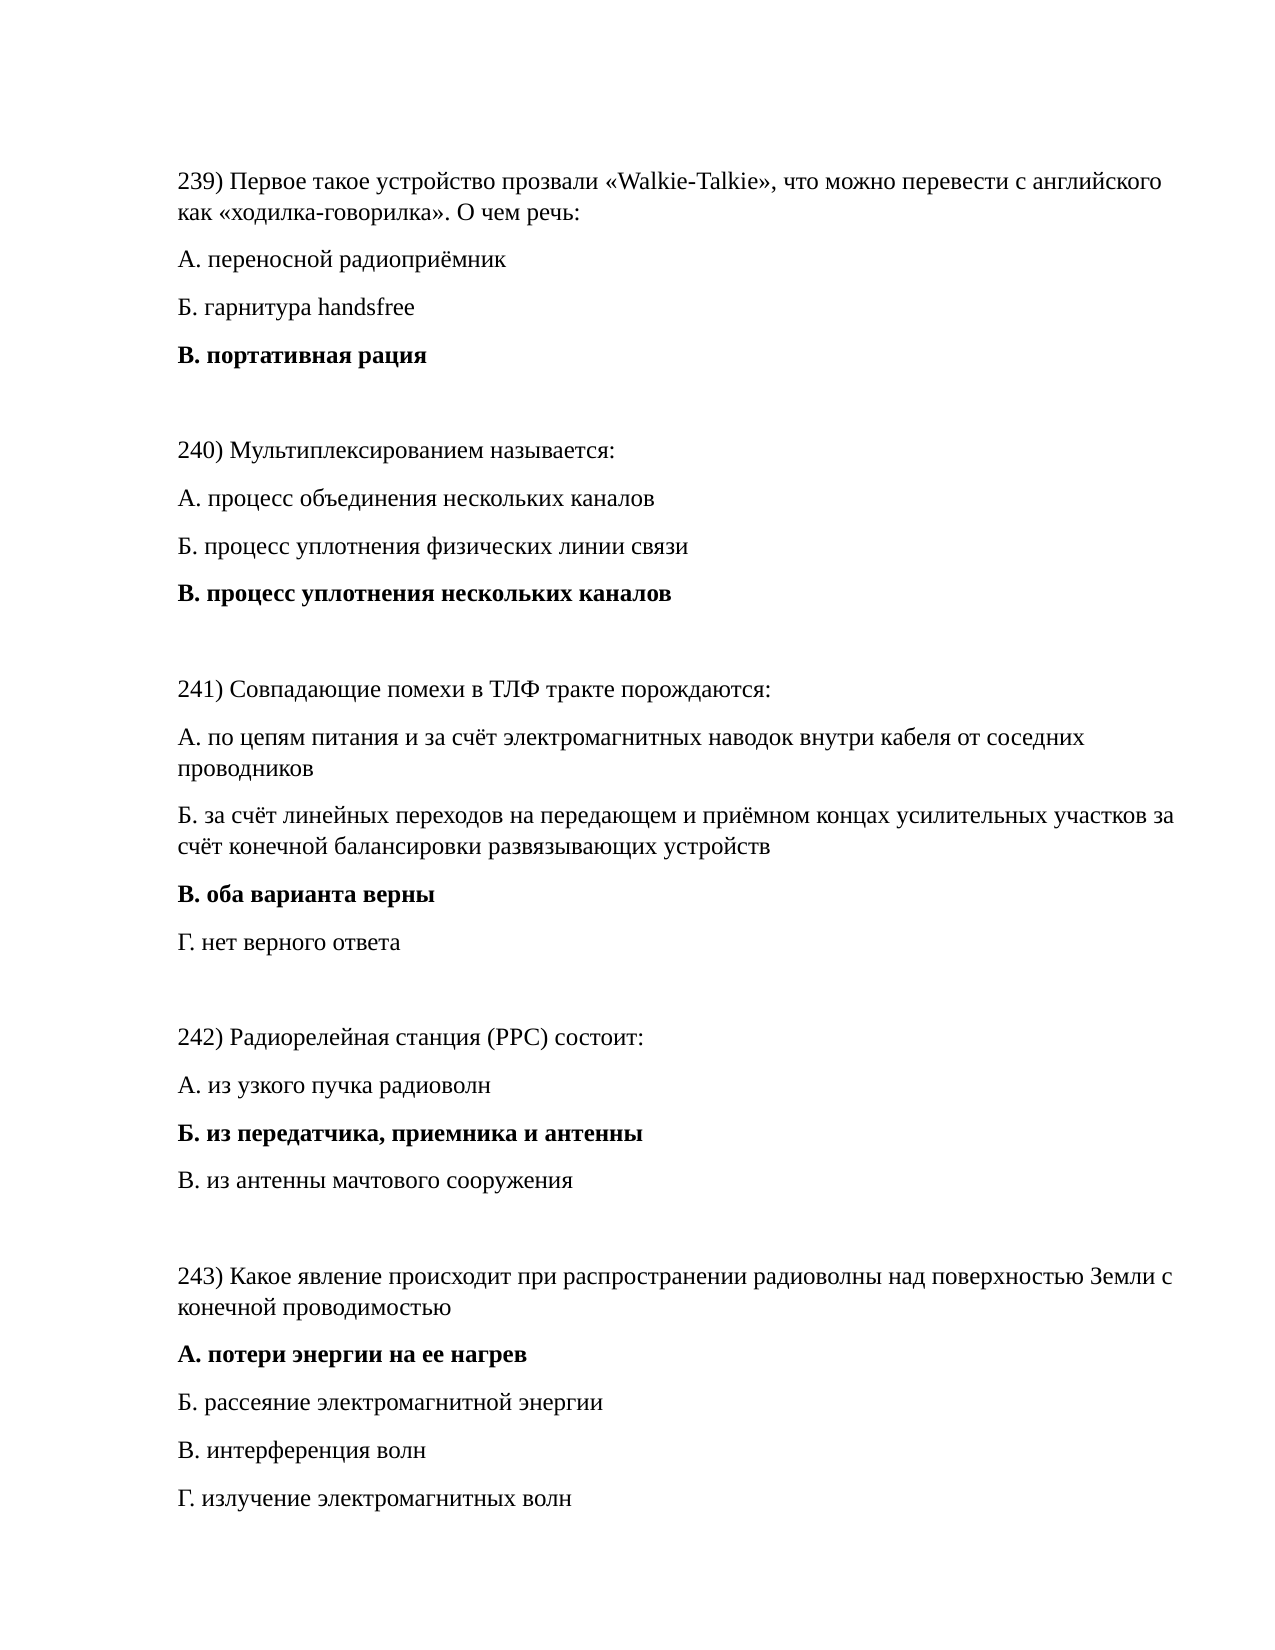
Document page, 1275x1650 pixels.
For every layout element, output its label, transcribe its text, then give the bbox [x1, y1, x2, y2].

text 241) Совпадающие помехи в ТЛФ тракте порождаются: [177, 674, 1186, 703]
text Б. за счёт линейных переходов на передающем и приёмном концах усилительных участков за счёт конечной балансировки развязывающих устройств [177, 800, 1186, 860]
text В. портативная рация [177, 340, 1186, 369]
text В. оба варианта верны [177, 879, 1186, 908]
text 240) Мультиплексированием называется: [177, 435, 1186, 464]
text 243) Какое явление происходит при распространении радиоволны над поверхностью Земли с конечной проводимостью [177, 1261, 1186, 1321]
text А. переносной радиоприёмник [177, 244, 1186, 273]
text В. из антенны мачтового сооружения [177, 1165, 1186, 1194]
text Б. рассеяние электромагнитной энергии [177, 1387, 1186, 1416]
text Б. гарнитура handsfree [177, 292, 1186, 321]
text 242) Радиорелейная станция (РРС) состоит: [177, 1022, 1186, 1051]
text 239) Первое такое устройство прозвали «Walkie-Talkie», что можно перевести с английского как «ходилка-говорилка». О чем речь: [177, 166, 1186, 226]
text А. по цепям питания и за счёт электромагнитных наводок внутри кабеля от соседних проводников [177, 722, 1186, 781]
text А. процесс объединения нескольких каналов [177, 483, 1186, 512]
text А. из узкого пучка радиоволн [177, 1070, 1186, 1099]
text Б. из передатчика, приемника и антенны [177, 1118, 1186, 1146]
text Г. излучение электромагнитных волн [177, 1483, 1186, 1511]
text В. интерференция волн [177, 1435, 1186, 1464]
text Б. процесс уплотнения физических линии связи [177, 531, 1186, 559]
text А. потери энергии на ее нагрев [177, 1339, 1186, 1368]
text Г. нет верного ответа [177, 927, 1186, 956]
text В. процесс уплотнения нескольких каналов [177, 578, 1186, 607]
